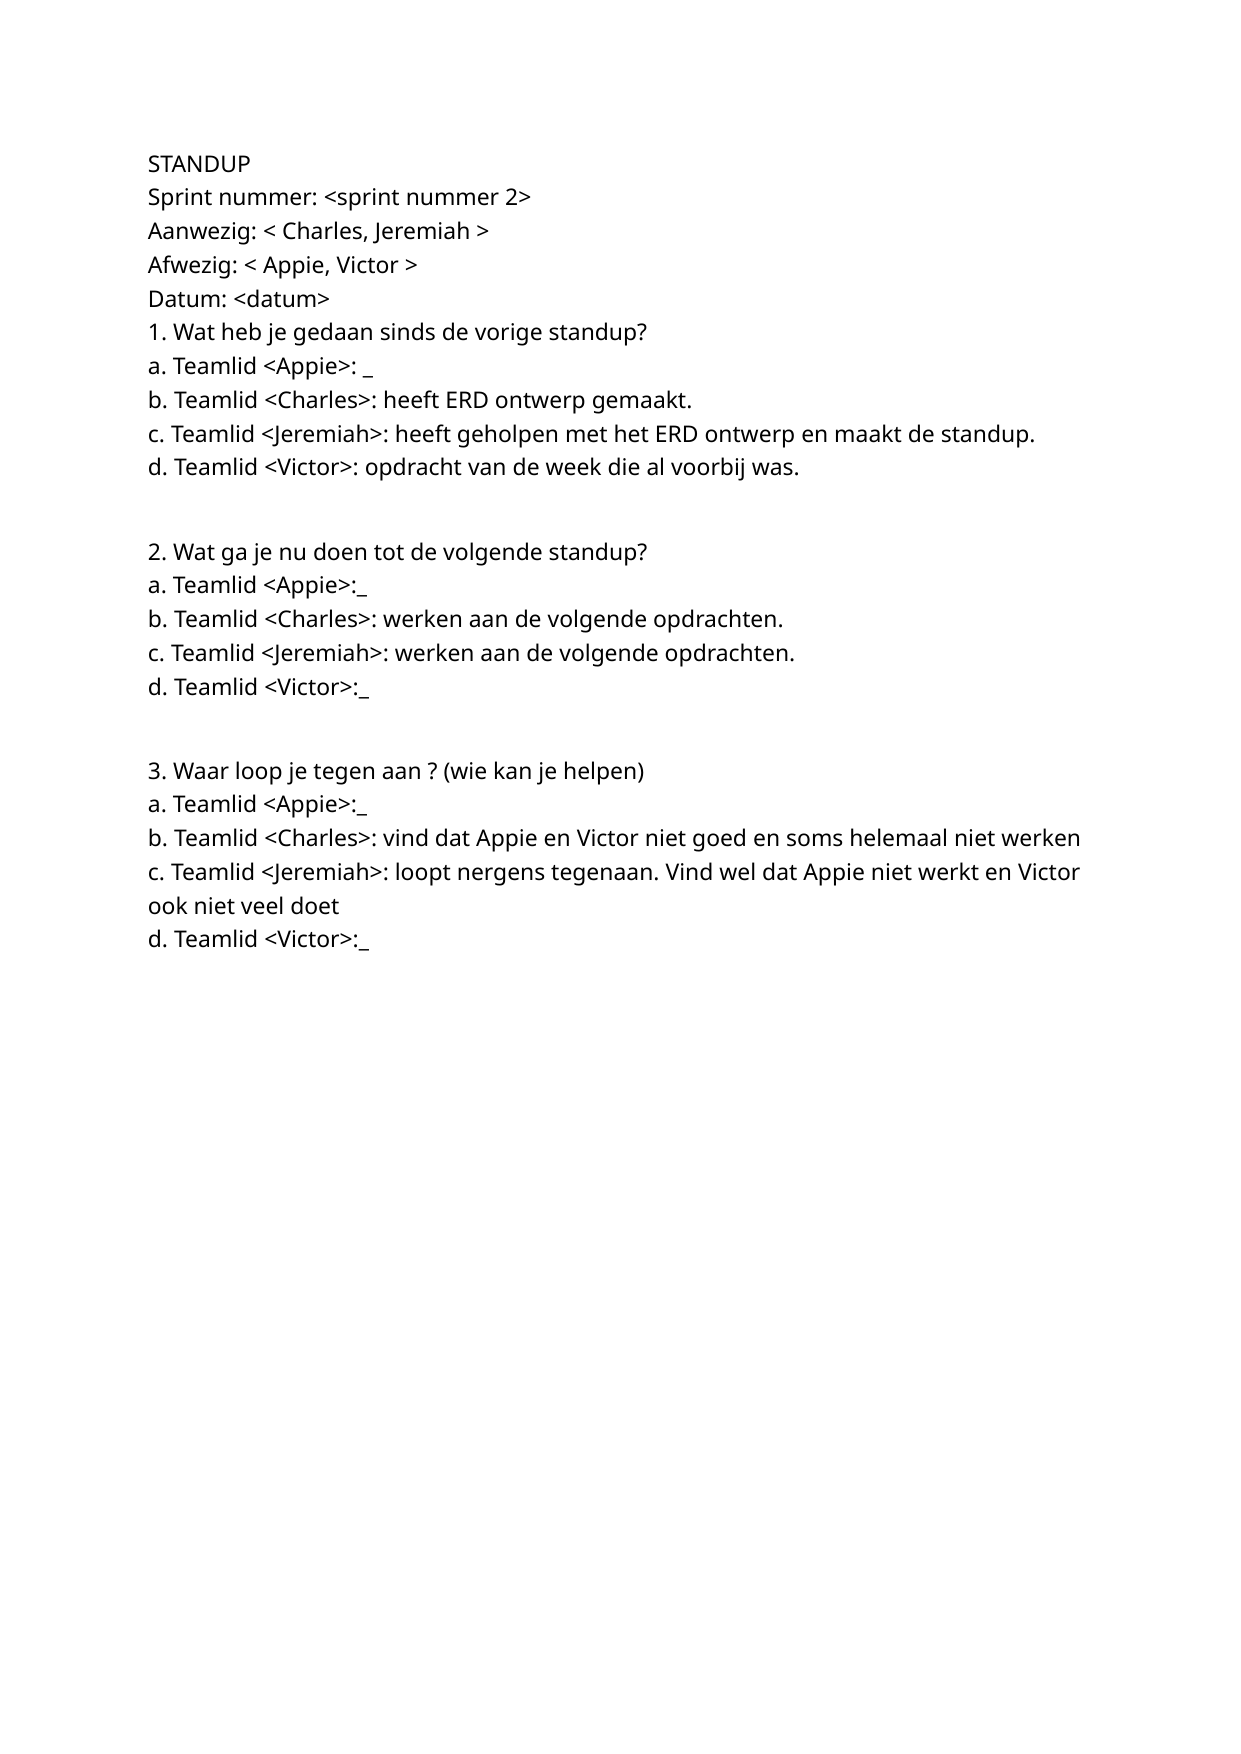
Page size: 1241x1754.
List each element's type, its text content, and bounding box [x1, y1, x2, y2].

text STANDUP Sprint nummer: <sprint nummer 2> Aanwezig: < Charles, Jeremiah > Afwezig: < Appie, Victor > Datum: <datum> 1. Wat heb je gedaan sinds de vorige standup? a. Teamlid <Appie>: _ b. Teamlid <Charles>: heeft ERD ontwerp gemaakt. c. Teamlid <Jeremiah>: heeft geholpen met het ERD ontwerp en maakt de standup. d. Teamlid <Victor>: opdracht van de week die al voorbij was. [148, 148, 1093, 483]
text 2. Wat ga je nu doen tot de volgende standup? a. Teamlid <Appie>:_ b. Teamlid <Charles>: werken aan de volgende opdrachten. c. Teamlid <Jeremiah>: werken aan de volgende opdrachten. d. Teamlid <Victor>:_ [148, 502, 1093, 702]
text 3. Waar loop je tegen aan ? (wie kan je helpen) a. Teamlid <Appie>:_ b. Teamlid <Charles>: vind dat Appie en Victor niet goed en soms helemaal niet werken c. Teamlid <Jeremiah>: loopt nergens tegenaan. Vind wel dat Appie niet werkt en Victor ook niet veel doet d. Teamlid <Victor>:_ [148, 721, 1093, 955]
